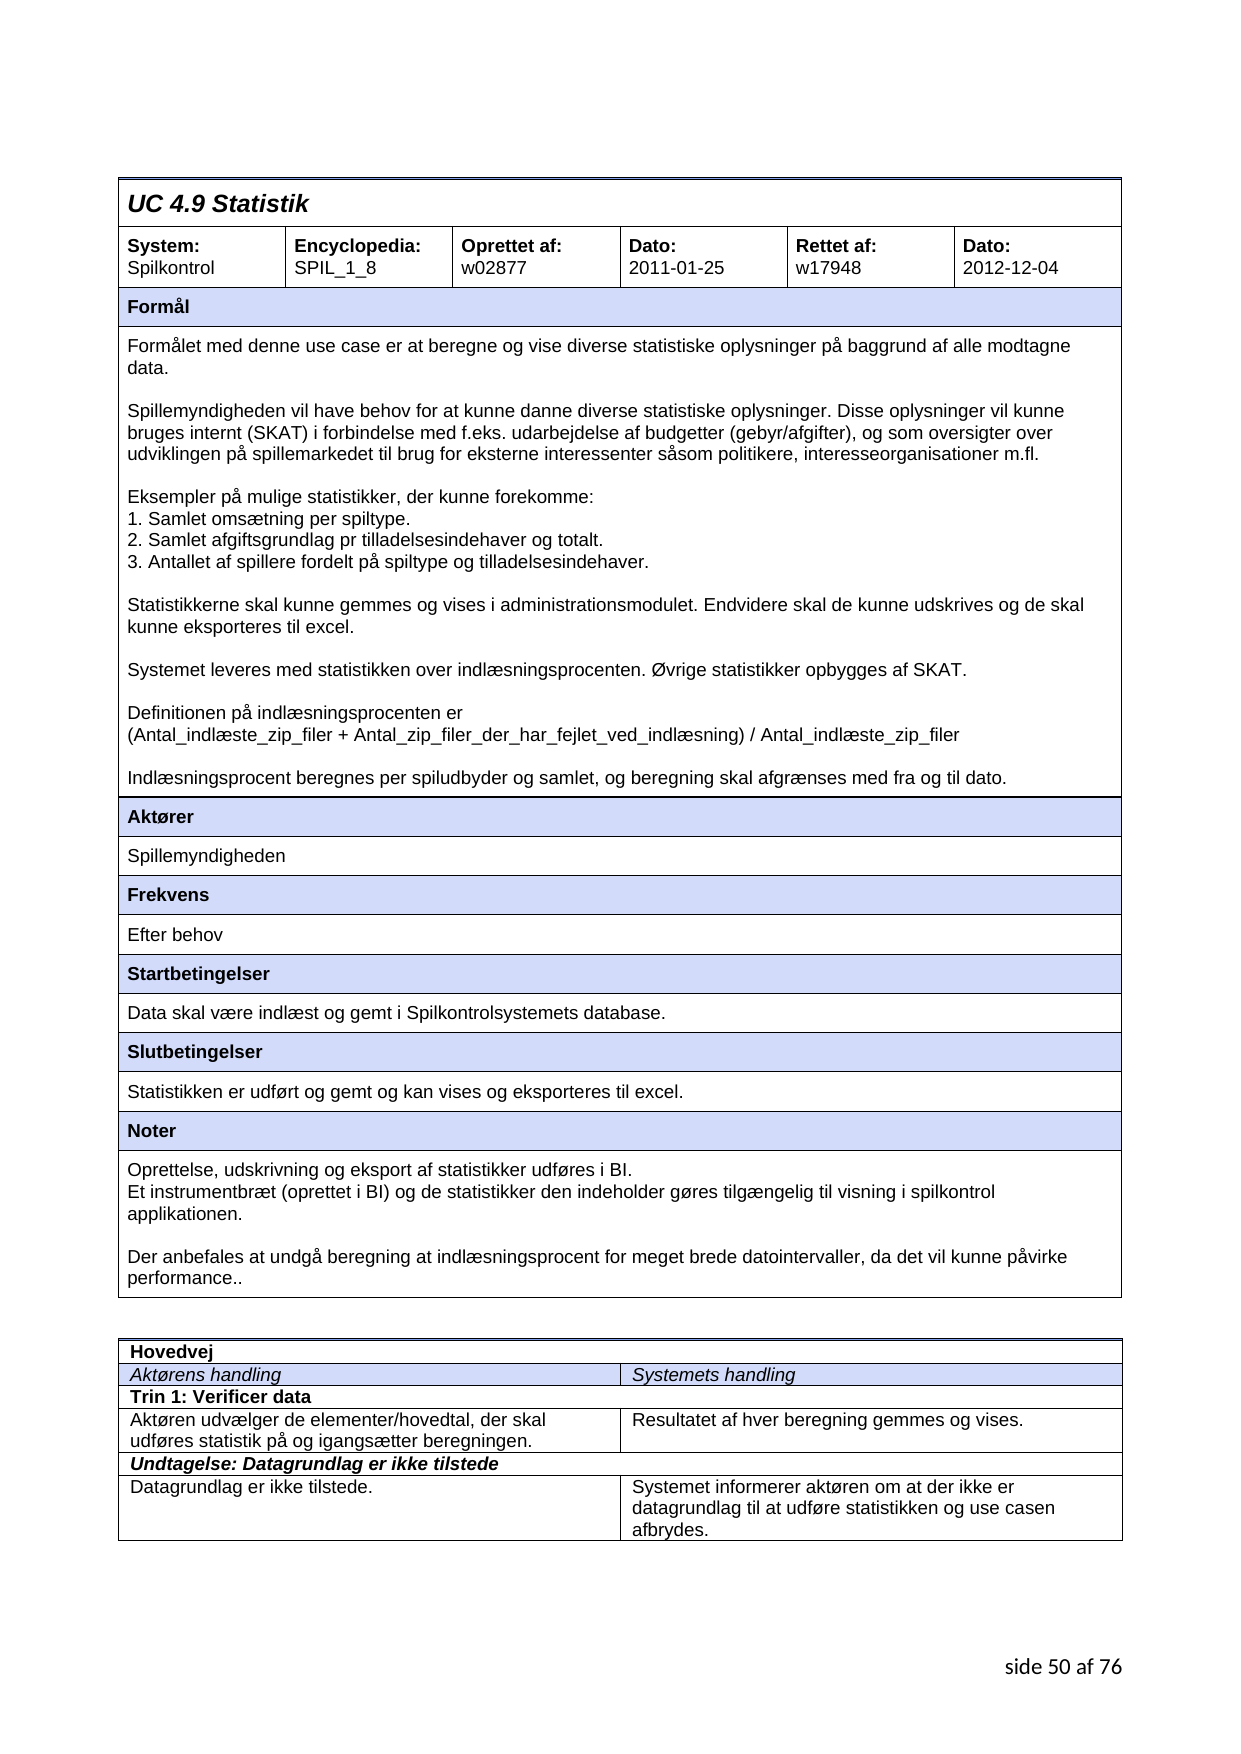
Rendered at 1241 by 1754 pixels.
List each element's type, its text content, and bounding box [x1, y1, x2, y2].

table_cell Aktøren udvælger de elementer/hovedtal, der skal udføres statistik på og igangsætter beregningen. [119, 1409, 620, 1452]
table_cell Resultatet af hver beregning gemmes og vises. [621, 1409, 1122, 1452]
table_cell Undtagelse: Datagrundlag er ikke tilstede [119, 1453, 1122, 1474]
table_cell Systemet informerer aktøren om at der ikke er datagrundlag til at udføre statistikken og use casen afbrydes. [621, 1476, 1122, 1540]
table_cell Oprettelse, udskrivning og eksport af statistikker udføres i BI. Et instrumentbræt (oprettet i BI) og de statistikker den indeholder gøres tilgængelig til visning i spilkontrol applikationen. Der anbefales at undgå beregning at indlæsningsprocent for meget brede datointervaller, da det vil kunne påvirke performance.. [119, 1151, 1121, 1297]
table_cell Spillemyndigheden [119, 837, 1121, 875]
table_cell Dato: 2011-01-25 [621, 227, 787, 287]
table_cell Trin 1: Verificer data [119, 1386, 1122, 1408]
table_cell Formål [119, 288, 1121, 326]
table_cell Datagrundlag er ikke tilstede. [119, 1476, 620, 1540]
table_cell Frekvens [119, 876, 1121, 914]
table_cell Dato: 2012-12-04 [955, 227, 1121, 287]
table_cell Efter behov [119, 915, 1121, 953]
table_cell UC 4.9 Statistik [119, 180, 1121, 226]
table_cell Slutbetingelser [119, 1033, 1121, 1071]
table_cell Statistikken er udført og gemt og kan vises og eksporteres til excel. [119, 1072, 1121, 1111]
table_cell Startbetingelser [119, 955, 1121, 993]
table_cell System: Spilkontrol [119, 227, 285, 287]
table_cell Formålet med denne use case er at beregne og vise diverse statistiske oplysninger på baggrund af alle modtagne data. Spillemyndigheden vil have behov for at kunne danne diverse statistiske oplysninger. Disse oplysninger vil kunne bruges internt (SKAT) i forbindelse med f.eks. udarbejdelse af budgetter (gebyr/afgifter), og som oversigter over udviklingen på spillemarkedet til brug for eksterne interessenter såsom politikere, interesseorganisationer m.fl. Eksempler på mulige statistikker, der kunne forekomme: 1. Samlet omsætning per spiltype. 2. Samlet afgiftsgrundlag pr tilladelsesindehaver og totalt. 3. Antallet af spillere fordelt på spiltype og tilladelsesindehaver. Statistikkerne skal kunne gemmes og vises i administrationsmodulet. Endvidere skal de kunne udskrives og de skal kunne eksporteres til excel. Systemet leveres med statistikken over indlæsningsprocenten. Øvrige statistikker opbygges af SKAT. Definitionen på indlæsningsprocenten er (Antal_indlæste_zip_filer + Antal_zip_filer_der_har_fejlet_ved_indlæsning) / Antal_indlæste_zip_filer Indlæsningsprocent beregnes per spiludbyder og samlet, og beregning skal afgrænses med fra og til dato. [119, 327, 1121, 796]
table_cell Hovedvej [119, 1341, 1122, 1362]
table_cell Aktører [119, 798, 1121, 836]
table_cell Data skal være indlæst og gemt i Spilkontrolsystemets database. [119, 994, 1121, 1032]
table_cell Aktørens handling [119, 1364, 620, 1385]
table_cell Rettet af: w17948 [788, 227, 954, 287]
table_cell Oprettet af: w02877 [453, 227, 620, 287]
table_cell Systemets handling [621, 1364, 1122, 1385]
table_cell Encyclopedia: SPIL_1_8 [286, 227, 452, 287]
table_cell Noter [119, 1112, 1121, 1150]
